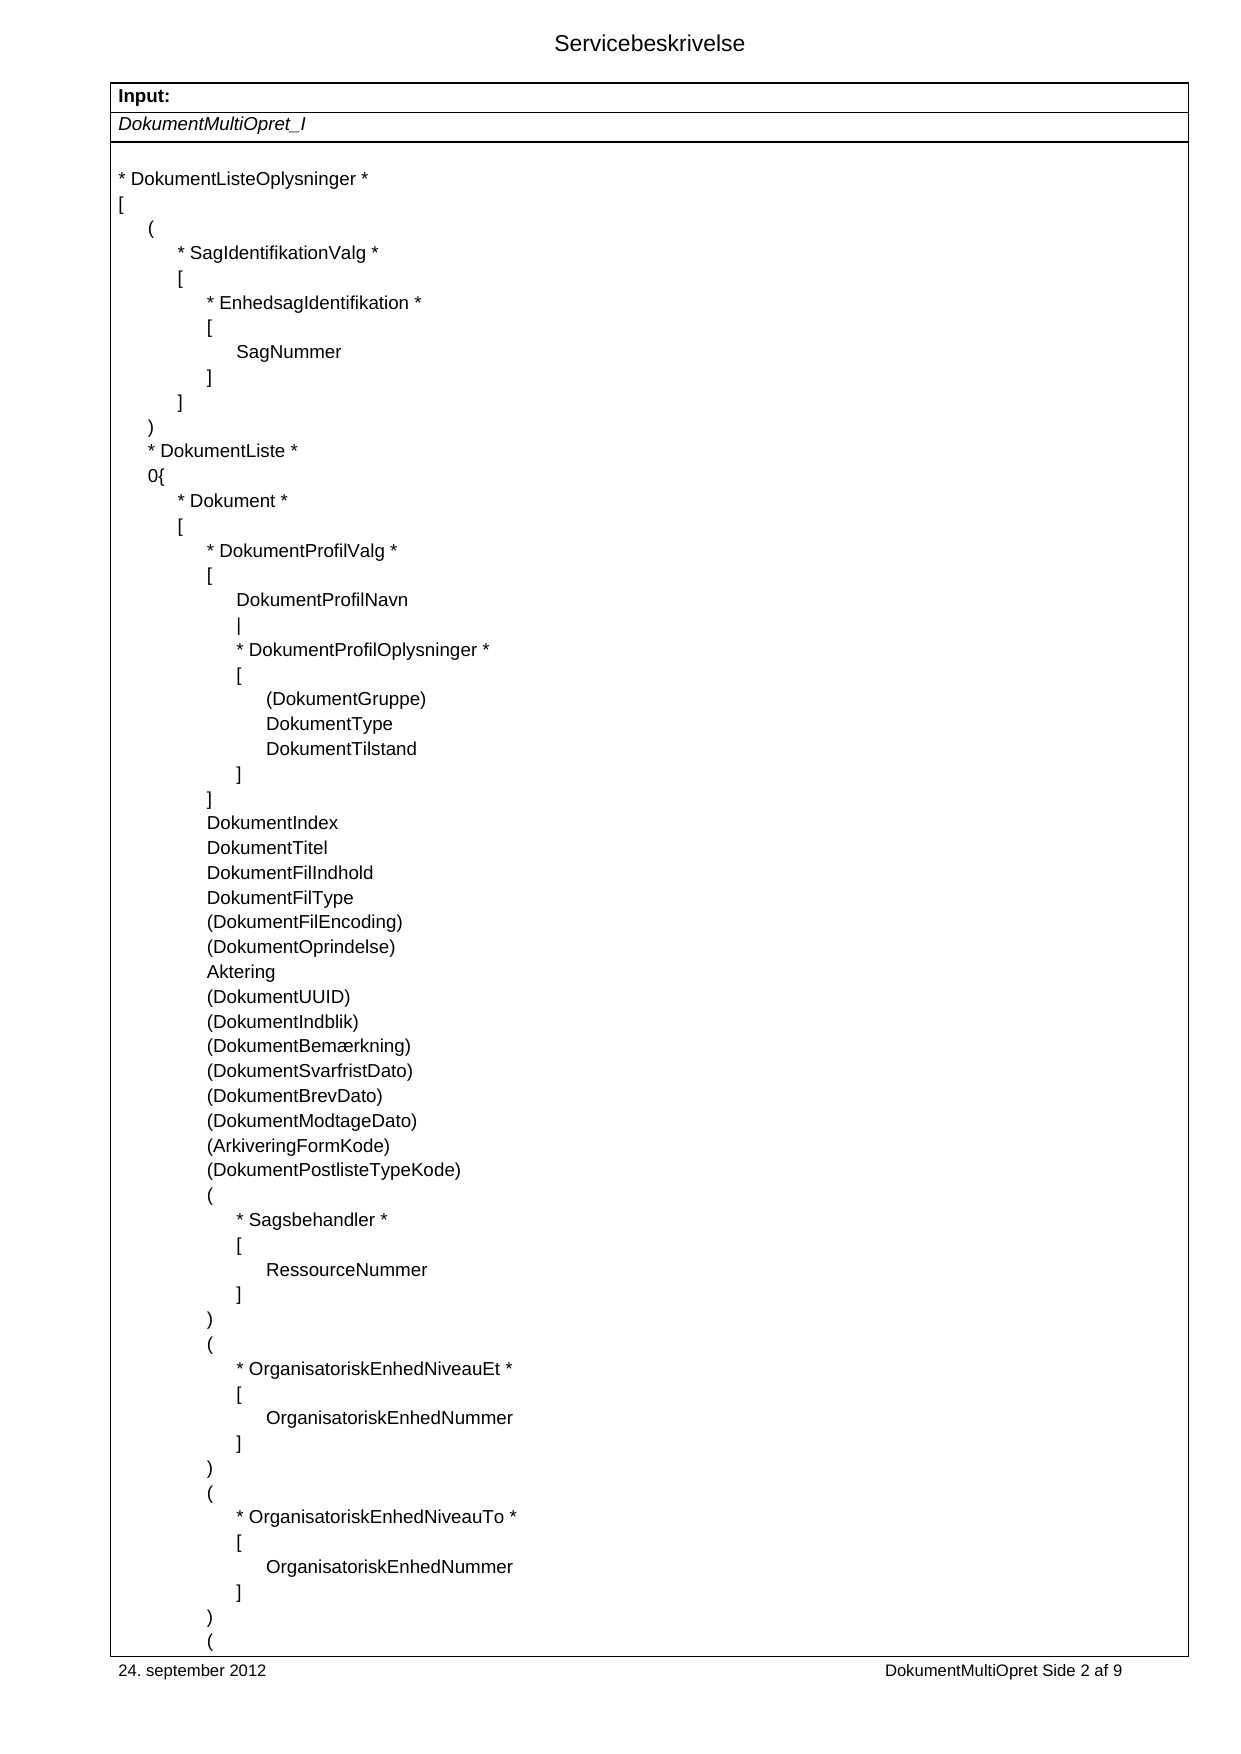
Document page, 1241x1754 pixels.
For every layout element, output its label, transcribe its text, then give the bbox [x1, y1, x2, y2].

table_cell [111, 143, 1188, 1656]
table_cell Input: [111, 84, 1188, 112]
table_cell DokumentMultiOpret_I [111, 113, 1188, 141]
